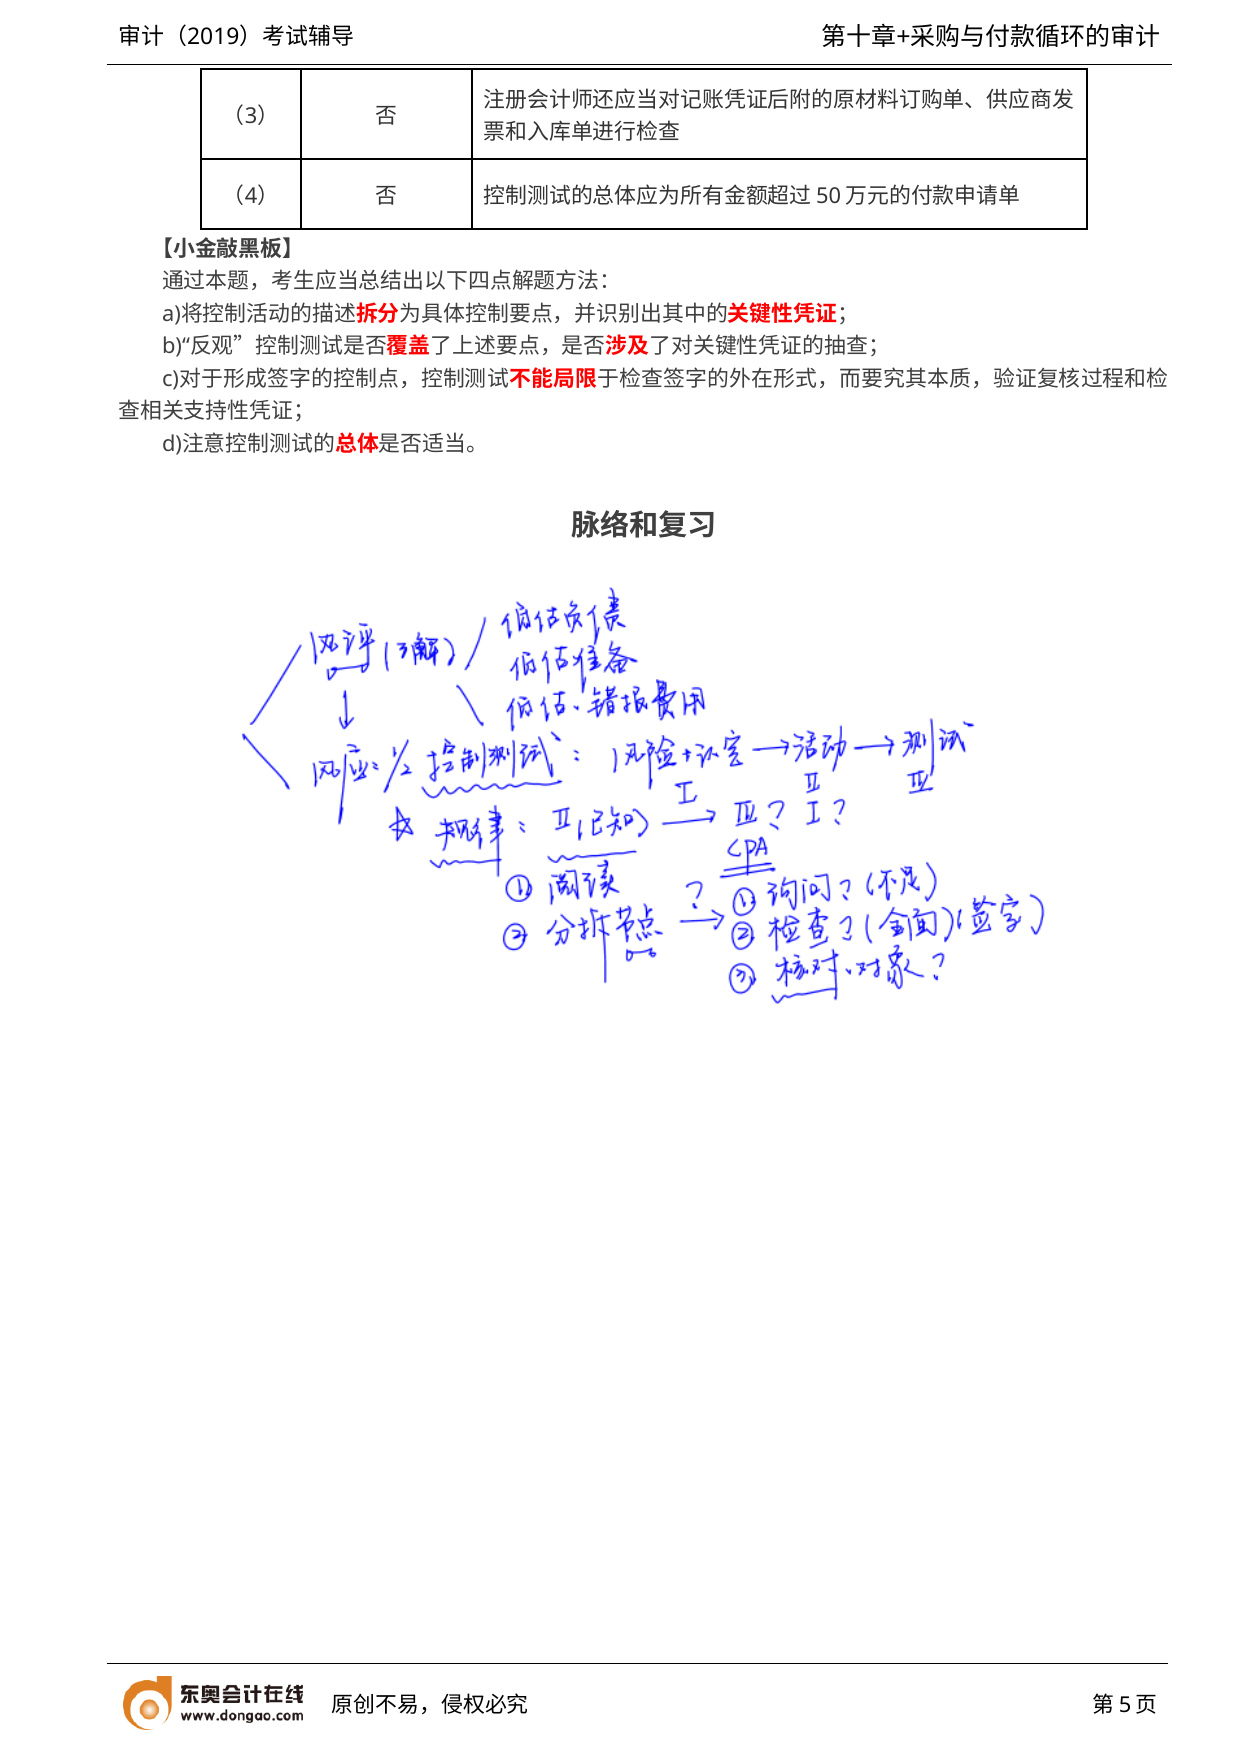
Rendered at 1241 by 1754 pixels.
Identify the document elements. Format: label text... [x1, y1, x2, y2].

picture [118, 1675, 308, 1731]
text c)对于形成签字的控制点，控制测试不能局限于检查签字的外在形式，而要究其本质，验证复核过程和检查相关支持性凭证； [118, 360, 1169, 425]
table_cell （4） [202, 160, 300, 228]
table_cell 否 [302, 160, 471, 228]
table_cell （3） [202, 70, 300, 158]
table_cell 否 [302, 70, 471, 158]
text b)“反观”控制测试是否覆盖了上述要点，是否涉及了对关键性凭证的抽查； [118, 328, 1169, 360]
picture [206, 587, 1082, 1010]
text 通过本题，考生应当总结出以下四点解题方法： [118, 263, 1169, 295]
text a)将控制活动的描述拆分为具体控制要点，并识别出其中的关键性凭证； [118, 295, 1169, 328]
table_cell 注册会计师还应当对记账凭证后附的原材料订购单、供应商发票和入库单进行检查 [473, 70, 1086, 158]
table_cell 控制测试的总体应为所有金额超过50万元的付款申请单 [473, 160, 1086, 228]
text 【小金敲黑板】 [118, 230, 1169, 263]
text 脉络和复习 [118, 490, 1169, 555]
text d)注意控制测试的总体是否适当。 [118, 425, 1169, 458]
